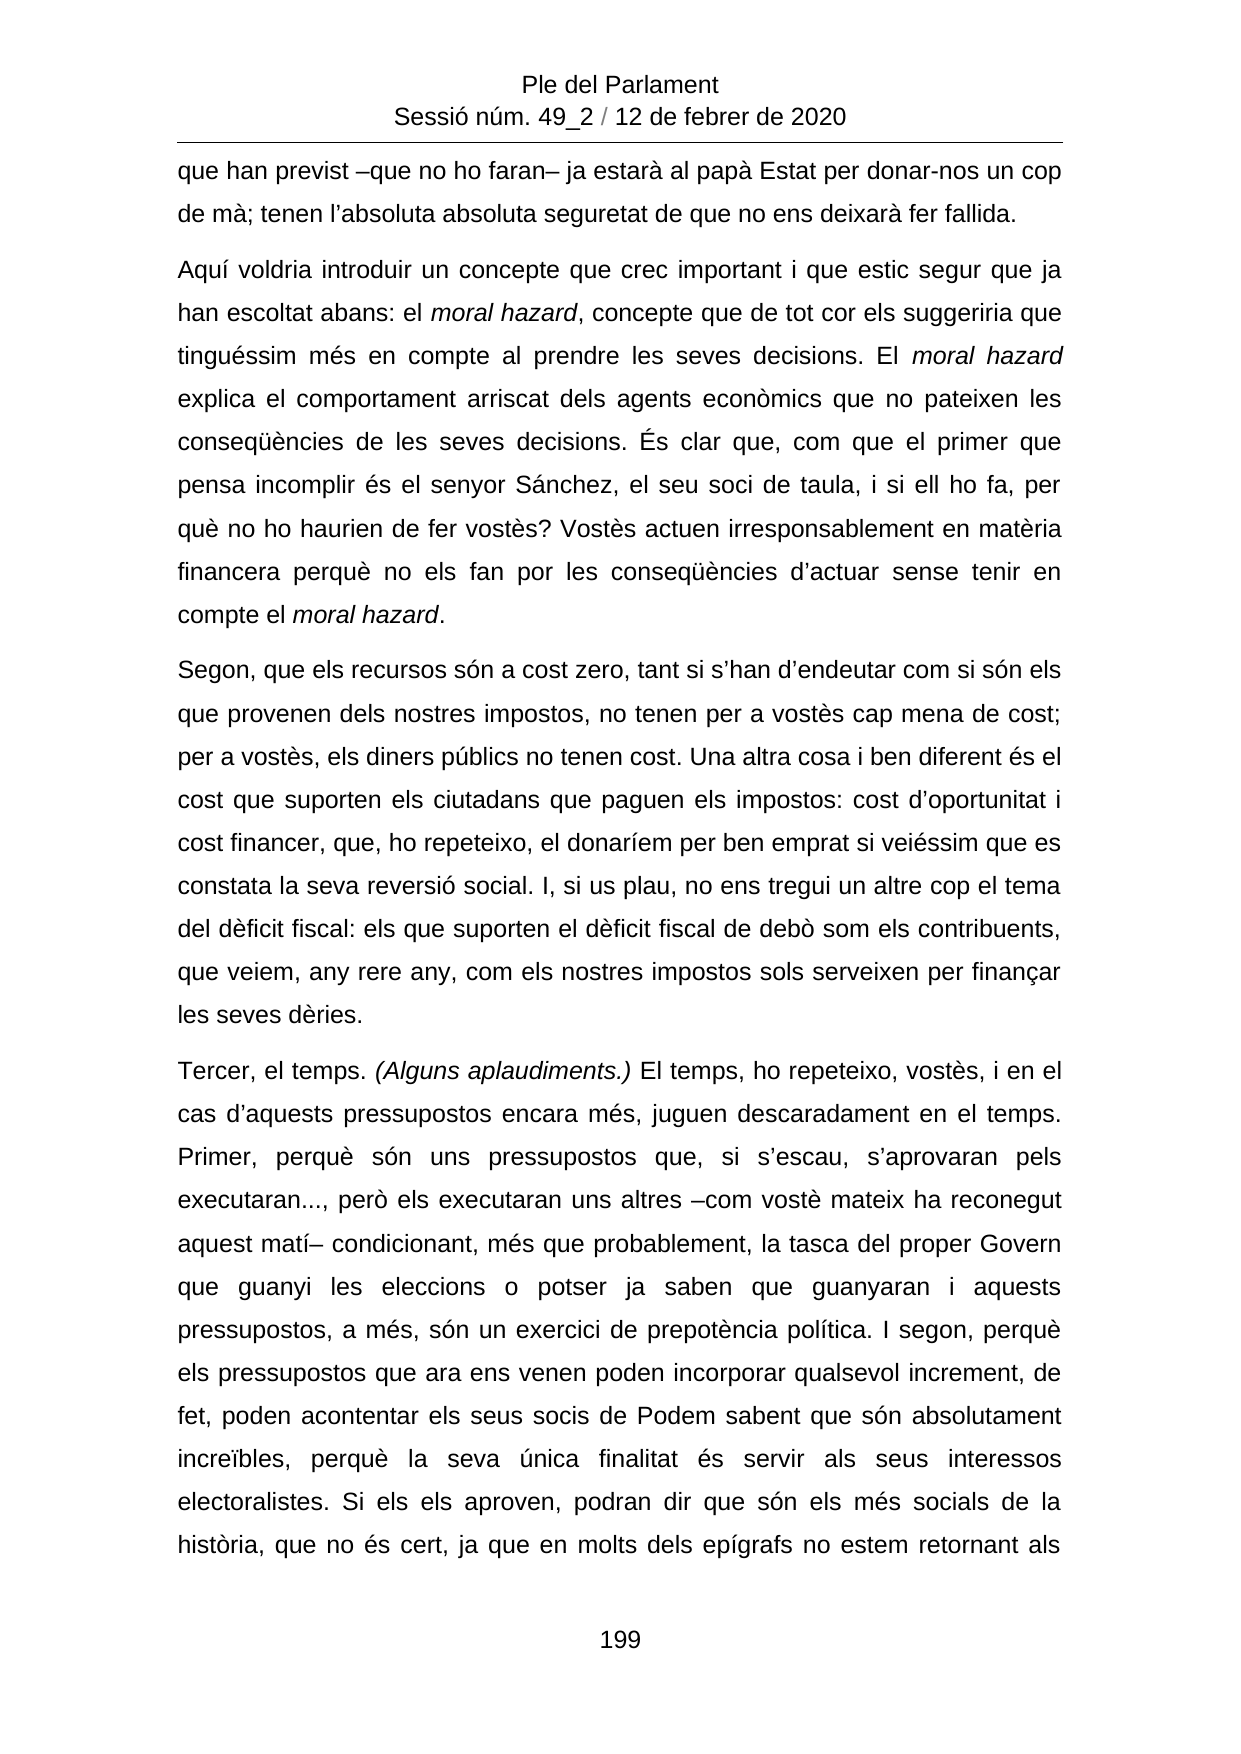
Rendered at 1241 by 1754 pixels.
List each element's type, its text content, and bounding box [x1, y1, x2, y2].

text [177, 156, 1063, 228]
text Segon, que els recursos són a cost zero, tant si s’han d’endeutar com si són els que provenen dels nostres impostos, no tenen per a vostès cap mena de cost; per a vostès, els diners públics no tenen cost. Una altra cosa i ben diferent és el cost que suporten els ciutadans que paguen els impostos: cost d’oportunitat i cost financer, que, ho repeteixo, el donaríem per ben emprat si veiéssim que es constata la seva reversió social. I, si us plau, no ens tregui un altre cop el tema del dèficit fiscal: els que suporten el dèficit fiscal de debò som els contribuents, que veiem, any rere any, com els nostres impostos sols serveixen per finançar les seves dèries. [177, 655, 1063, 1029]
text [177, 1056, 1063, 1559]
text Aquí voldria introduir un concepte que crec important i que estic segur que ja han escoltat abans: el moral hazard, concepte que de tot cor els suggeriria que tinguéssim més en compte al prendre les seves decisions. El moral hazard explica el comportament arriscat dels agents econòmics que no pateixen les conseqüències de les seves decisions. És clar que, com que el primer que pensa incomplir és el senyor Sánchez, el seu soci de taula, i si ell ho fa, per què no ho haurien de fer vostès? Vostès actuen irresponsablement en matèria financera perquè no els fan por les conseqüències d’actuar sense tenir en compte el moral hazard. [177, 255, 1063, 628]
